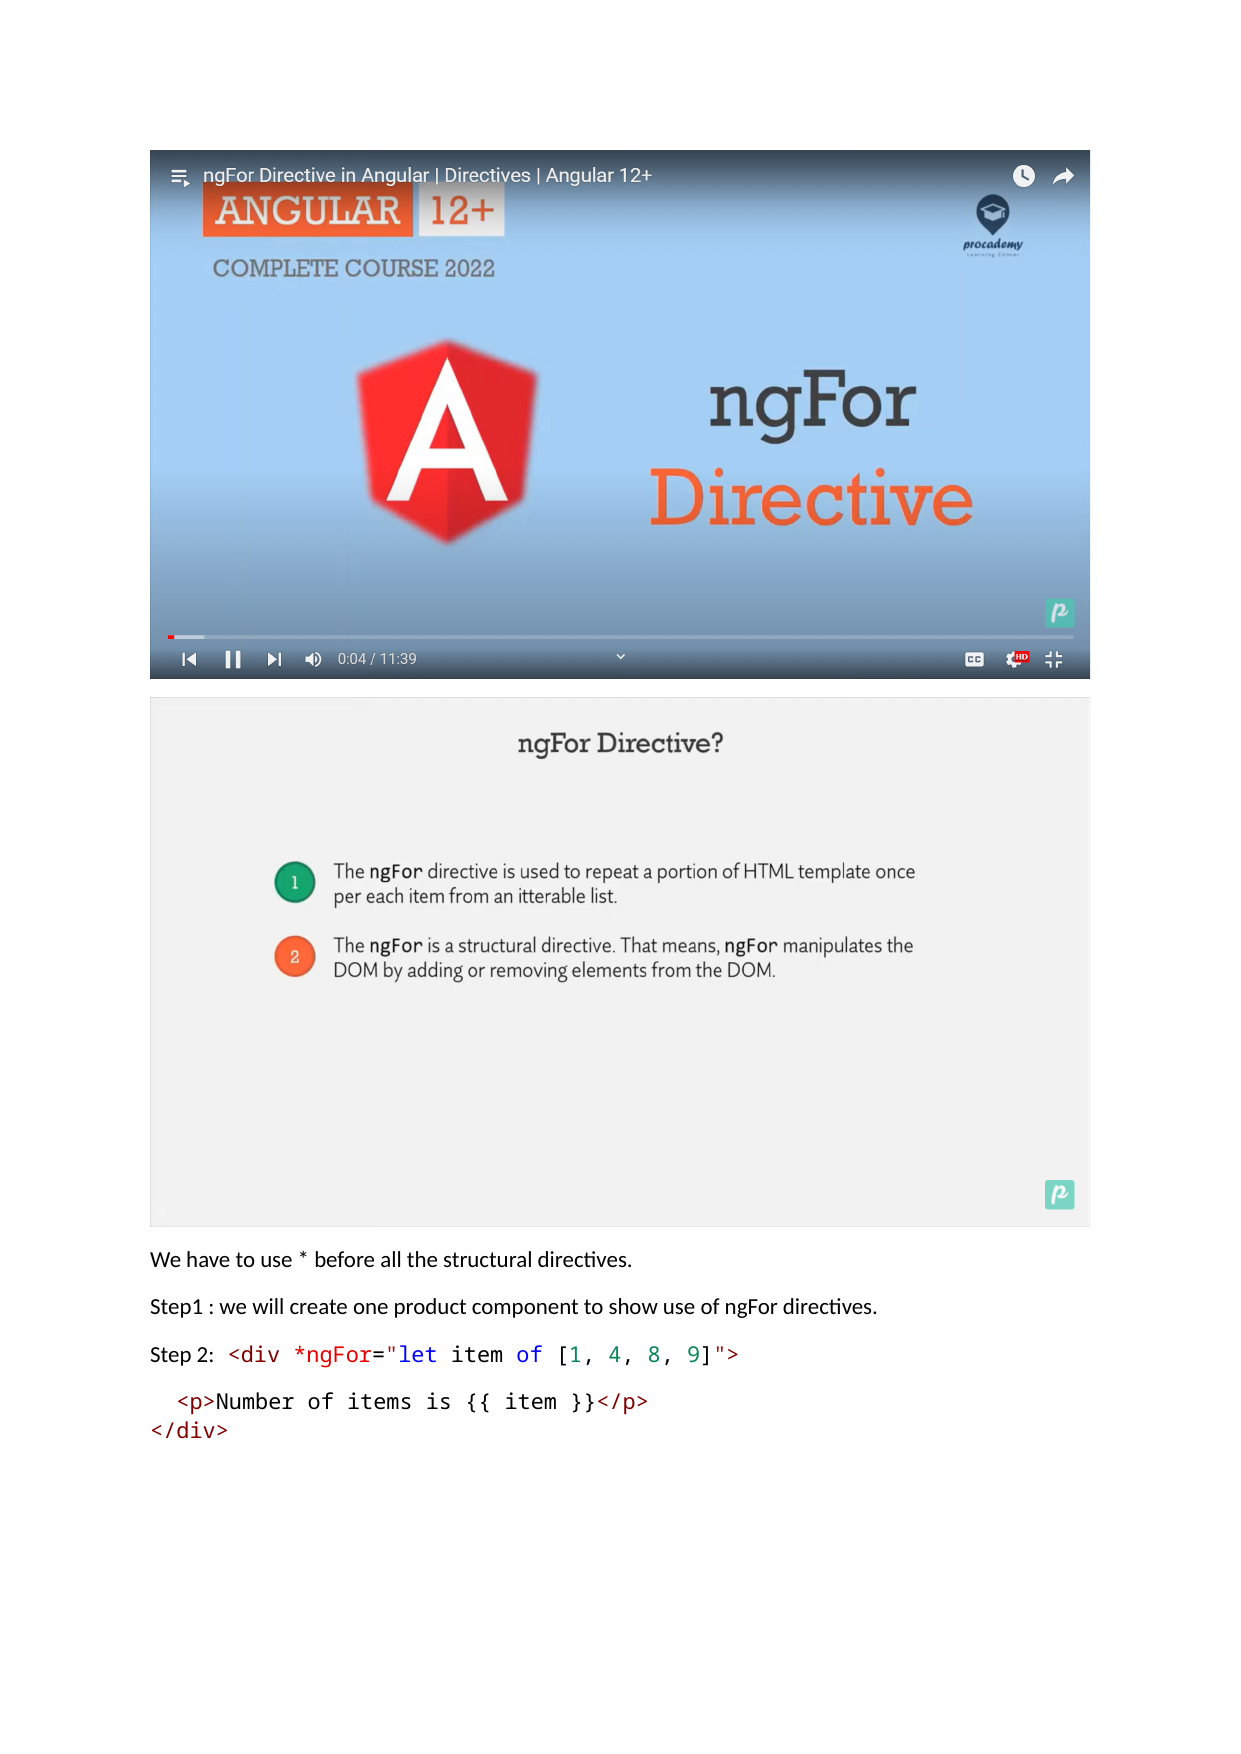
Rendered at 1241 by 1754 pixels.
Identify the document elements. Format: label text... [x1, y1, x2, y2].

text </div> [150, 1415, 1090, 1445]
text Step 2: <div *ngFor="let item of [1, 4, 8, 9]"> [150, 1339, 1090, 1369]
text We have to use * before all the structural directives. [150, 1245, 1090, 1273]
picture [150, 150, 1091, 679]
text Step1 : we will create one product component to show use of ngFor directives. [150, 1292, 1090, 1320]
text <p>Number of items is {{ item }}</p> [150, 1386, 1090, 1415]
picture [150, 697, 1091, 1227]
